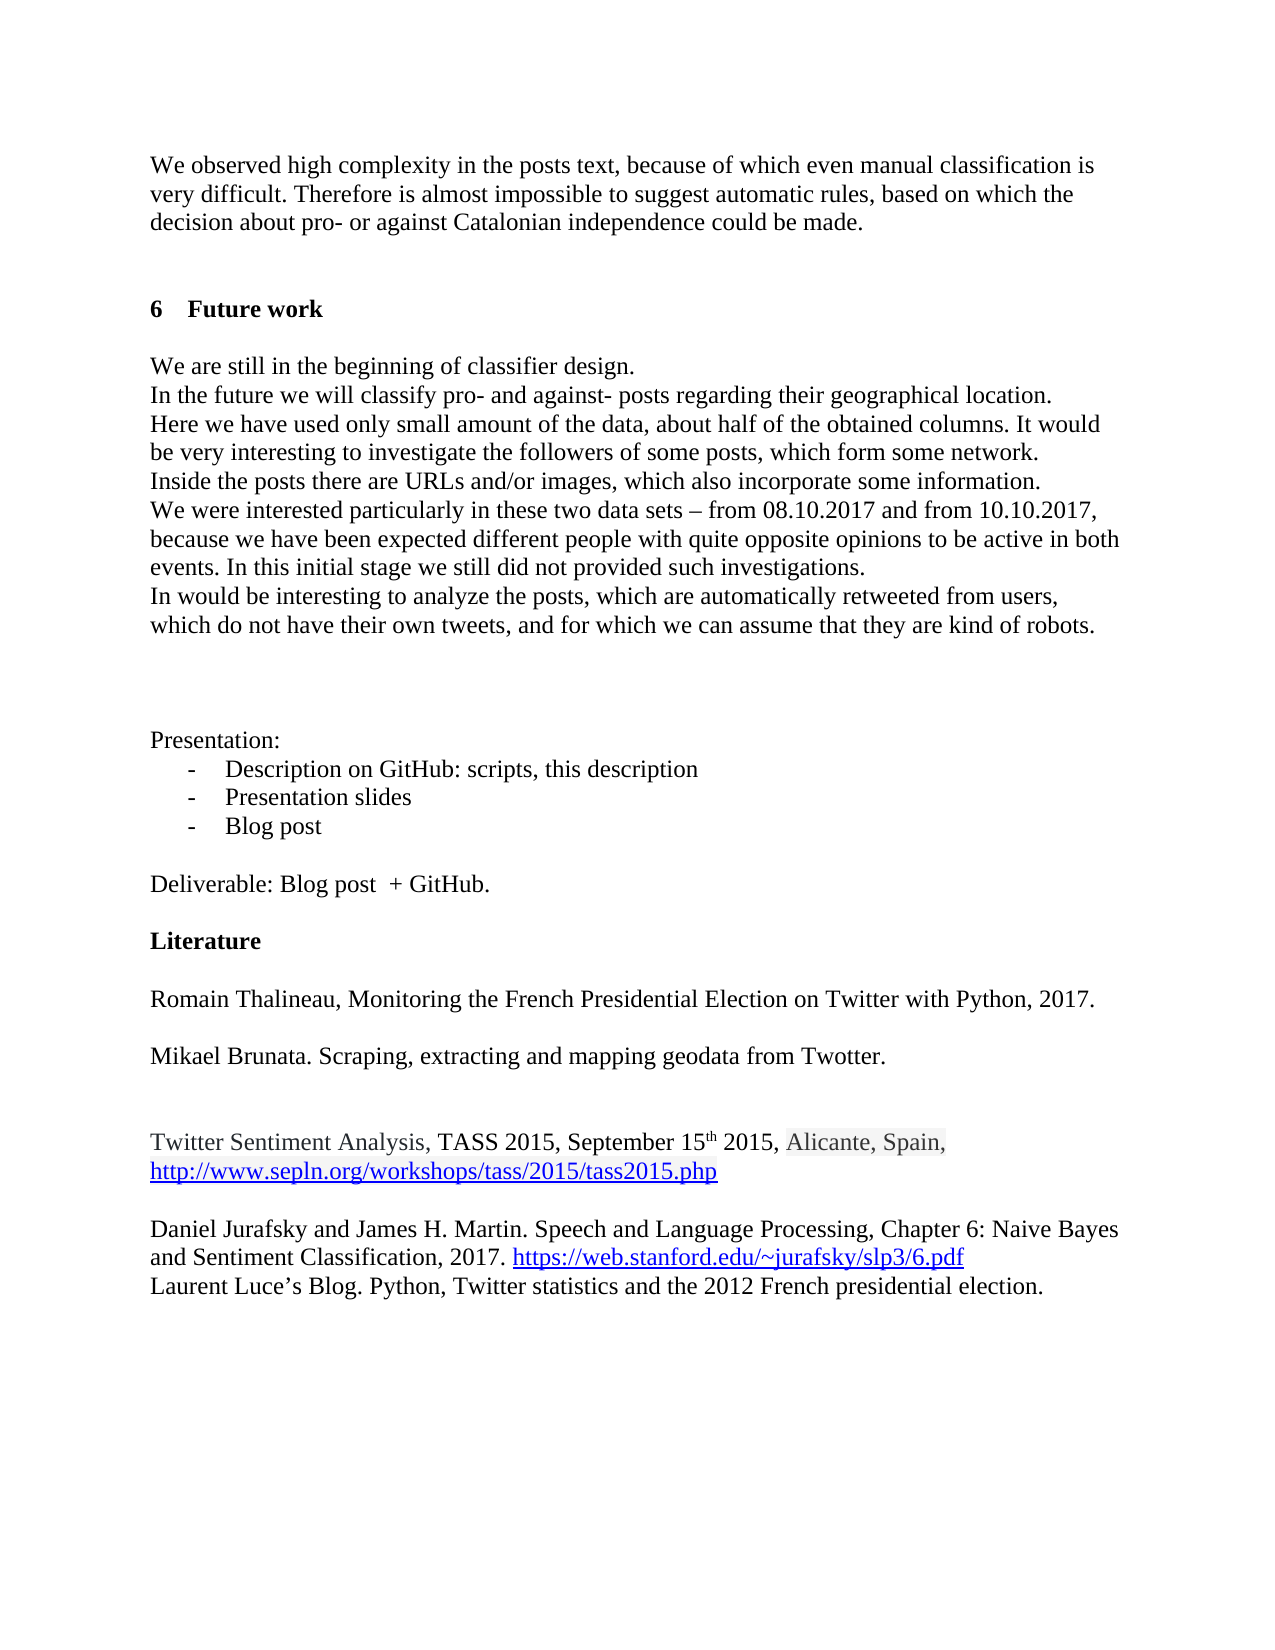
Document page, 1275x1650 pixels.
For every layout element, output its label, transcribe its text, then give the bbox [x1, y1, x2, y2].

text We are still in the beginning of classifier design. [150, 351, 1125, 380]
text Presentation: [150, 725, 1125, 754]
list Future work [150, 294, 1125, 322]
text Here we have used only small amount of the data, about half of the obtained columns. It would be very interesting to investigate the followers of some posts, which form some network. [150, 409, 1125, 466]
list Blog post [187, 811, 1125, 840]
text Twitter Sentiment Analysis, TASS 2015, September 15th 2015, Alicante, Spain, http://www.sepln.org/workshops/tass/2015/tass2015.php [150, 1127, 1125, 1185]
text Romain Thalineau, Monitoring the French Presidential Election on Twitter with Python, 2017. [150, 984, 1125, 1012]
list Description on GitHub: scripts, this description [187, 754, 1125, 782]
text Literature [150, 926, 1125, 955]
text Mikael Brunata. Scraping, extracting and mapping geodata from Twotter. [150, 1041, 1125, 1070]
text Inside the posts there are URLs and/or images, which also incorporate some information. [150, 466, 1125, 495]
text In would be interesting to analyze the posts, which are automatically retweeted from users, which do not have their own tweets, and for which we can assume that they are kind of robots. [150, 581, 1125, 639]
text In the future we will classify pro- and against- posts regarding their geographical location. [150, 380, 1125, 409]
text We were interested particularly in these two data sets – from 08.10.2017 and from 10.10.2017, because we have been expected different people with quite opposite opinions to be active in both events. In this initial stage we still did not provided such investigations. [150, 495, 1125, 581]
list Presentation slides [187, 782, 1125, 811]
text Deliverable: Blog post + GitHub. [150, 869, 1125, 897]
text We observed high complexity in the posts text, because of which even manual classification is very difficult. Therefore is almost impossible to suggest automatic rules, based on which the decision about pro- or against Catalonian independence could be made. [150, 150, 1125, 236]
text Laurent Luce’s Blog. Python, Twitter statistics and the 2012 French presidential election. [150, 1271, 1125, 1300]
text Daniel Jurafsky and James H. Martin. Speech and Language Processing, Chapter 6: Naive Bayes and Sentiment Classification, 2017. https://web.stanford.edu/~jurafsky/slp3/6.pdf [150, 1214, 1125, 1271]
